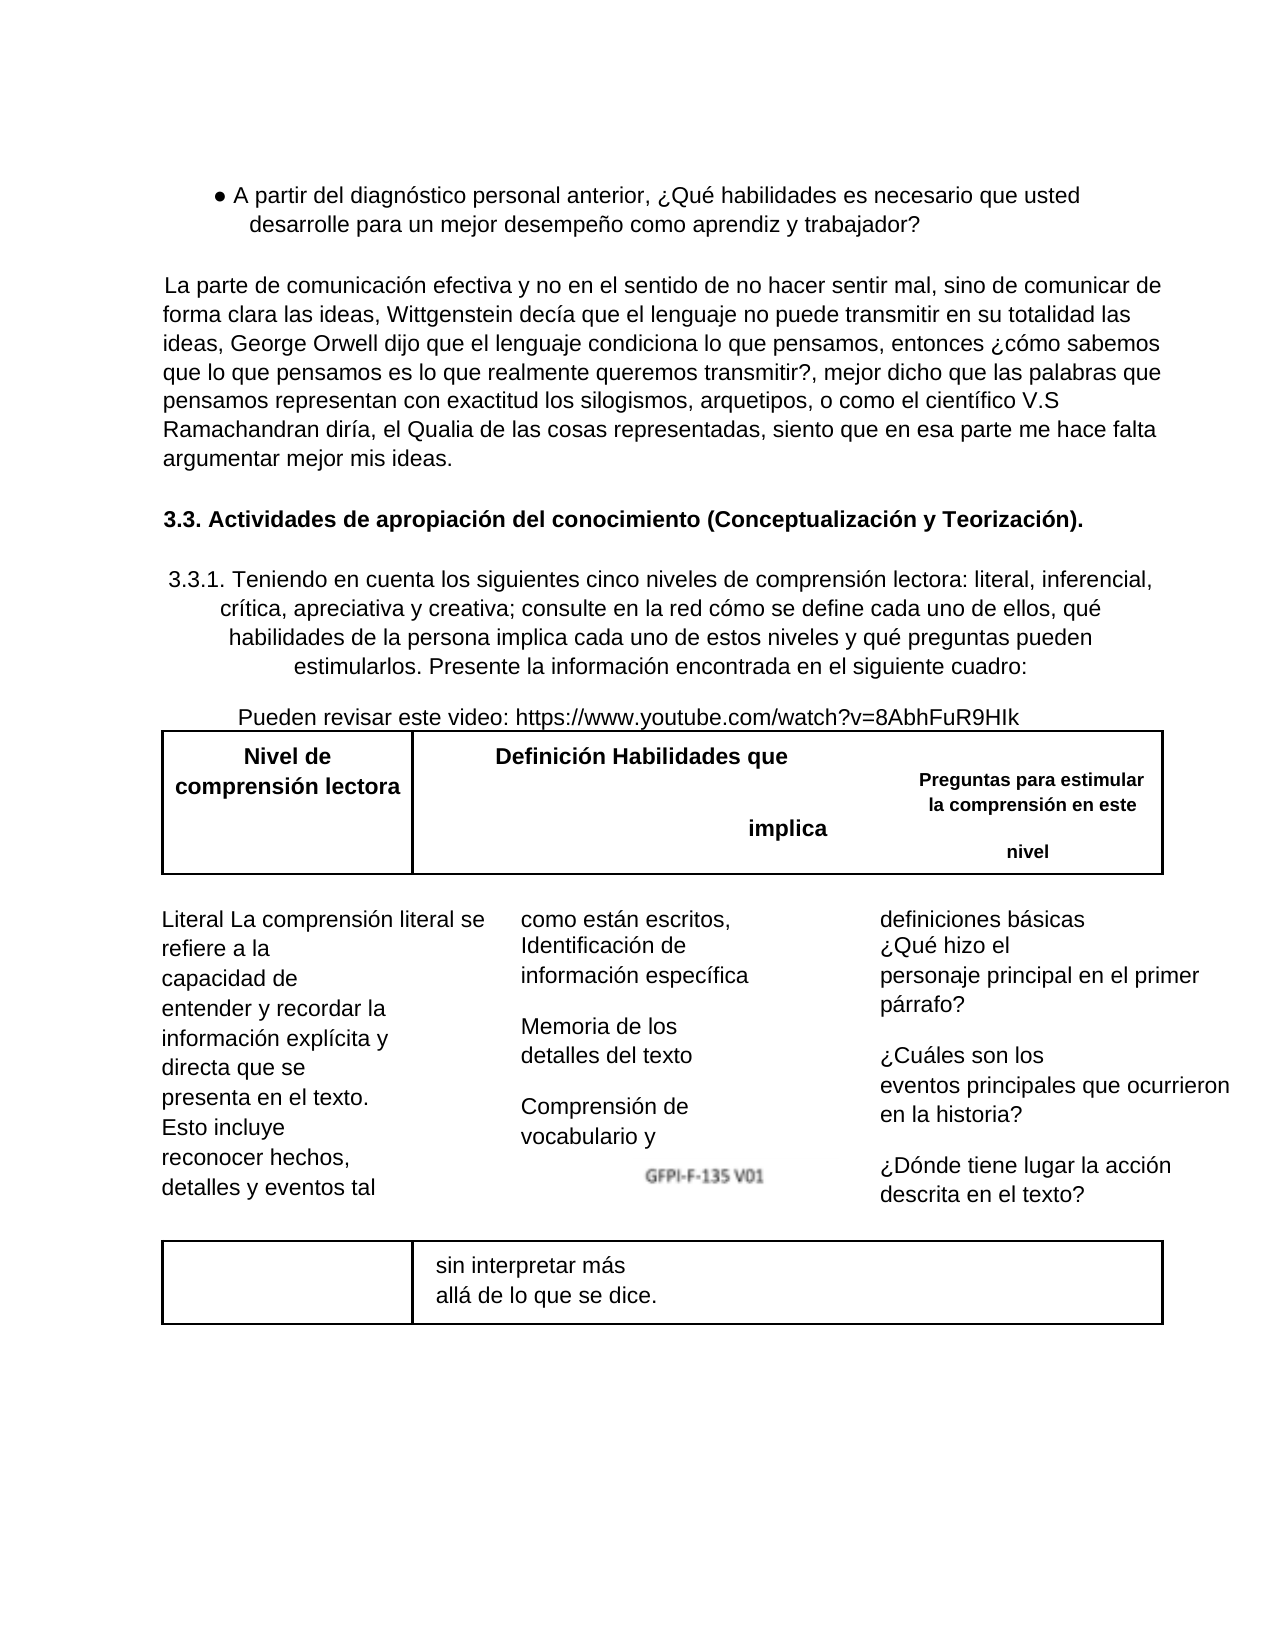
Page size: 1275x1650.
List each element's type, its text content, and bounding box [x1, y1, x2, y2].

text 3.3. Actividades de apropiación del conocimiento (Conceptualización y Teorización). [163, 506, 1239, 532]
text directa que se [161, 1054, 521, 1081]
table_header Nivel de comprensión lectora [164, 732, 411, 873]
picture [632, 1157, 839, 1205]
text Comprensión de [521, 1093, 880, 1119]
text ● A partir del diagnóstico personal anterior, ¿Qué habilidades es necesario que usted desarrolle para un mejor desempeño como aprendiz y trabajador? [213, 182, 1098, 238]
text La parte de comunicación efectiva y no en el sentido de no hacer sentir mal, sino de comunicar de forma clara las ideas, Wittgenstein decía que el lenguaje no puede transmitir en su totalidad las ideas, George Orwell dijo que el lenguaje condiciona lo que pensamos, entonces ¿cómo sabemos que lo que pensamos es lo que realmente queremos transmitir?, mejor dicho que las palabras que pensamos representan con exactitud los silogismos, arquetipos, o como el científico V.S Ramachandran diría, el Qualia de las cosas representadas, siento que en esa parte me hace falta argumentar mejor mis ideas. [163, 272, 1165, 472]
text detalles y eventos tal [161, 1174, 521, 1200]
text Memoria de los [521, 1013, 880, 1039]
text ¿Cuáles son los [880, 1042, 1239, 1068]
text ¿Qué hizo el [880, 932, 1239, 958]
text información explícita y [161, 1024, 521, 1051]
text personaje principal en el primer párrafo? [880, 962, 1239, 1017]
text reconocer hechos, [161, 1144, 521, 1170]
text Esto incluye [161, 1114, 521, 1141]
table_header [164, 1242, 411, 1323]
text definiciones básicas [880, 906, 1239, 932]
text capacidad de [161, 965, 521, 991]
text Identificación de [521, 932, 880, 958]
text Pueden revisar este video: https://www.youtube.com/watch?v=8AbhFuR9HIk [238, 704, 1239, 730]
text ¿Dónde tiene lugar la acción descrita en el texto? [880, 1152, 1239, 1207]
text presenta en el texto. [161, 1084, 521, 1111]
text detalles del texto [521, 1042, 880, 1069]
text 3.3.1. Teniendo en cuenta los siguientes cinco niveles de comprensión lectora: literal, inferencial, crítica, apreciativa y creativa; consulte en la red cómo se define cada uno de ellos, qué habilidades de la persona implica cada uno de estos niveles y qué preguntas pueden estimularlos. Presente la información encontrada en el siguiente cuadro: [163, 566, 1157, 679]
table_header Definición Habilidades que Preguntas para estimular la comprensión en este implica nivel [414, 732, 1161, 873]
text Literal La comprensión literal se refiere a la [161, 906, 521, 961]
text información específica [521, 962, 880, 988]
table_header sin interpretar más allá de lo que se dice. [414, 1242, 1161, 1323]
text eventos principales que ocurrieron en la historia? [880, 1072, 1239, 1127]
text vocabulario y [521, 1123, 880, 1149]
text como están escritos, [521, 906, 880, 932]
text entender y recordar la [161, 994, 521, 1021]
